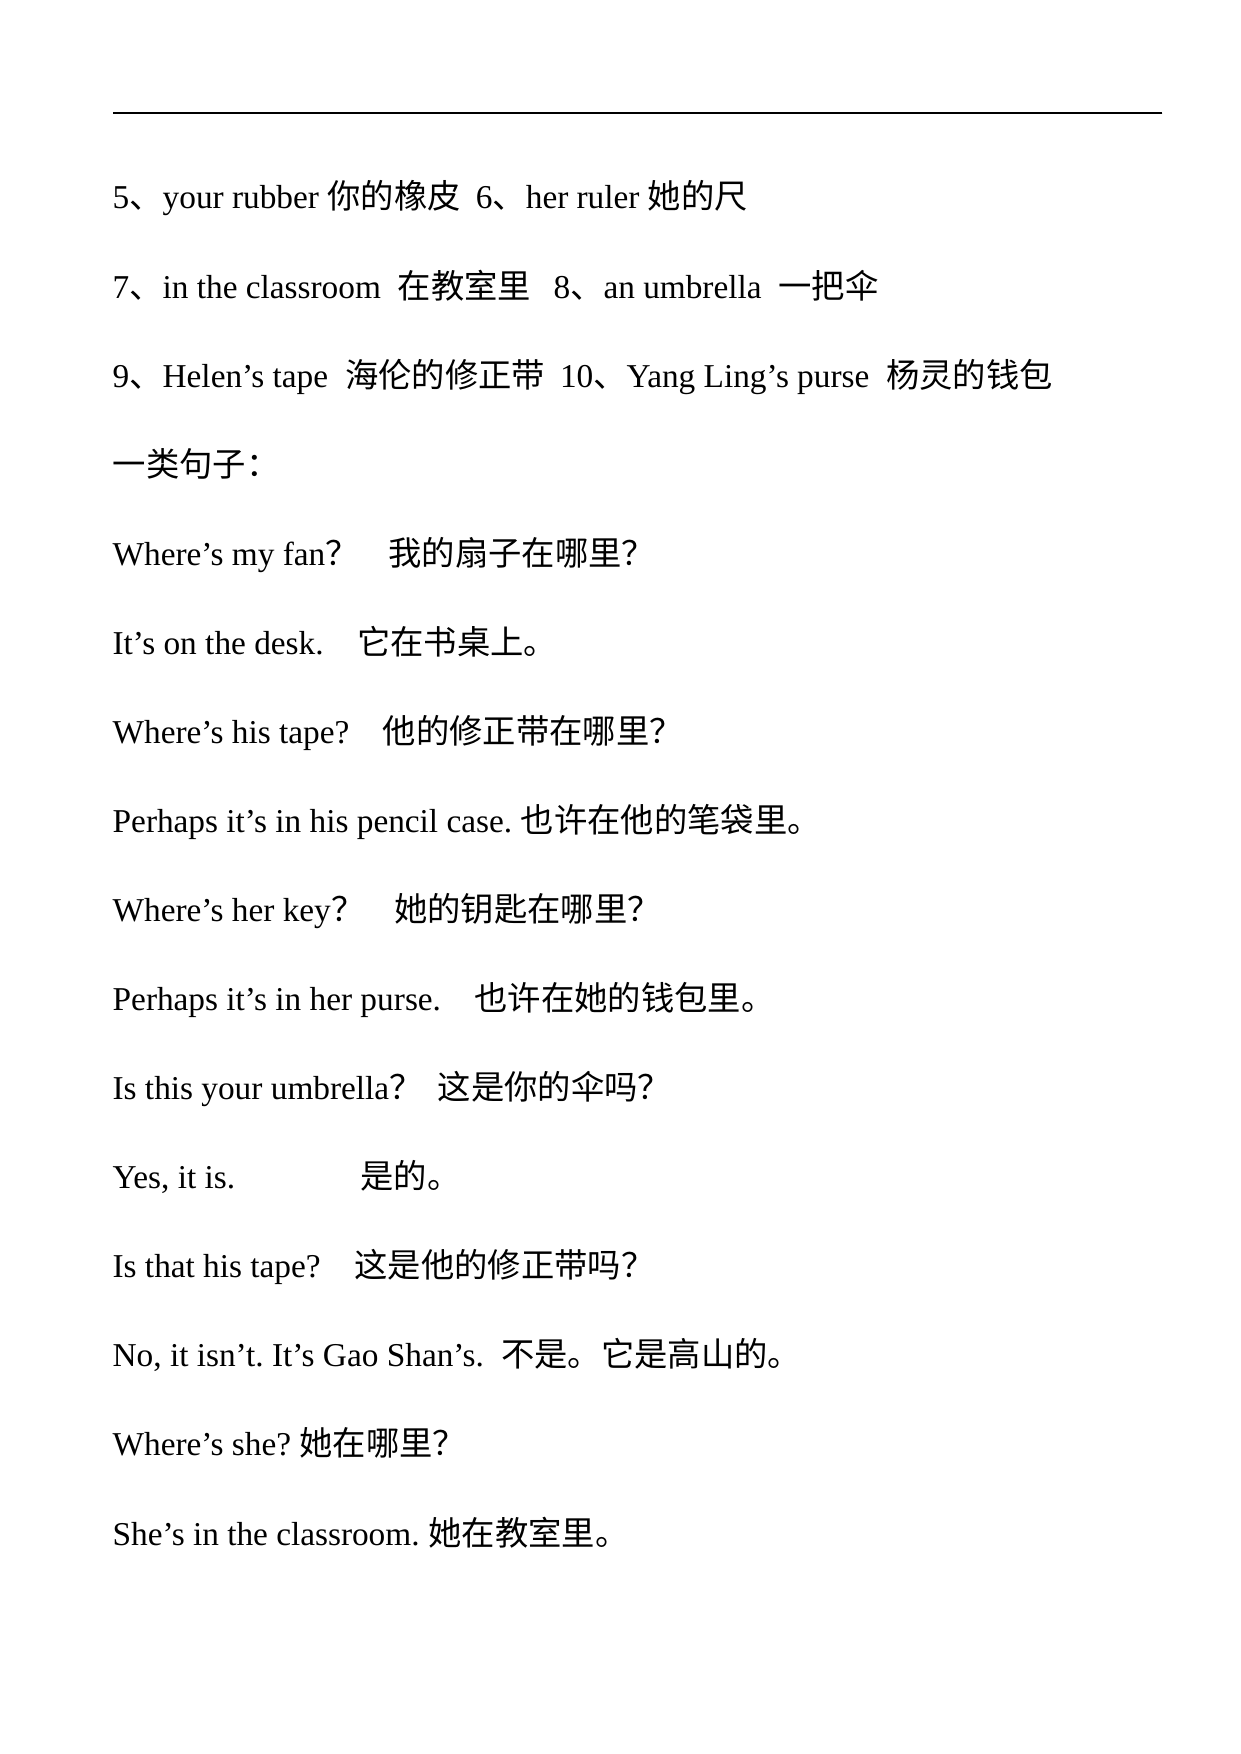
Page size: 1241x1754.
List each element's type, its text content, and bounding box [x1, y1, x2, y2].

text Where’s her key？ 她的钥匙在哪里？ [112, 874, 1162, 939]
text 9、Helen’s tape 海伦的修正带 10、Yang Ling’s purse 杨灵的钱包 [112, 340, 1162, 405]
text Is this your umbrella？ 这是你的伞吗？ [112, 1053, 1162, 1118]
text No, it isn’t. It’s Gao Shan’s. 不是。它是高山的。 [112, 1320, 1162, 1385]
text Perhaps it’s in her purse. 也许在她的钱包里。 [112, 963, 1162, 1028]
text Where’s his tape? 他的修正带在哪里？ [112, 696, 1162, 761]
text She’s in the classroom. 她在教室里。 [112, 1498, 1162, 1563]
text Where’s my fan？ 我的扇子在哪里？ [112, 518, 1162, 583]
text Where’s she? 她在哪里？ [112, 1409, 1162, 1474]
text Perhaps it’s in his pencil case. 也许在他的笔袋里。 [112, 785, 1162, 850]
text Is that his tape? 这是他的修正带吗？ [112, 1231, 1162, 1296]
text 5、your rubber 你的橡皮 6、her ruler 她的尺 [112, 162, 1162, 227]
text 一类句子： [112, 429, 1162, 494]
text Yes, it is. 是的。 [112, 1142, 1162, 1207]
text 7、in the classroom 在教室里 8、an umbrella 一把伞 [112, 251, 1162, 316]
text It’s on the desk. 它在书桌上。 [112, 607, 1162, 672]
